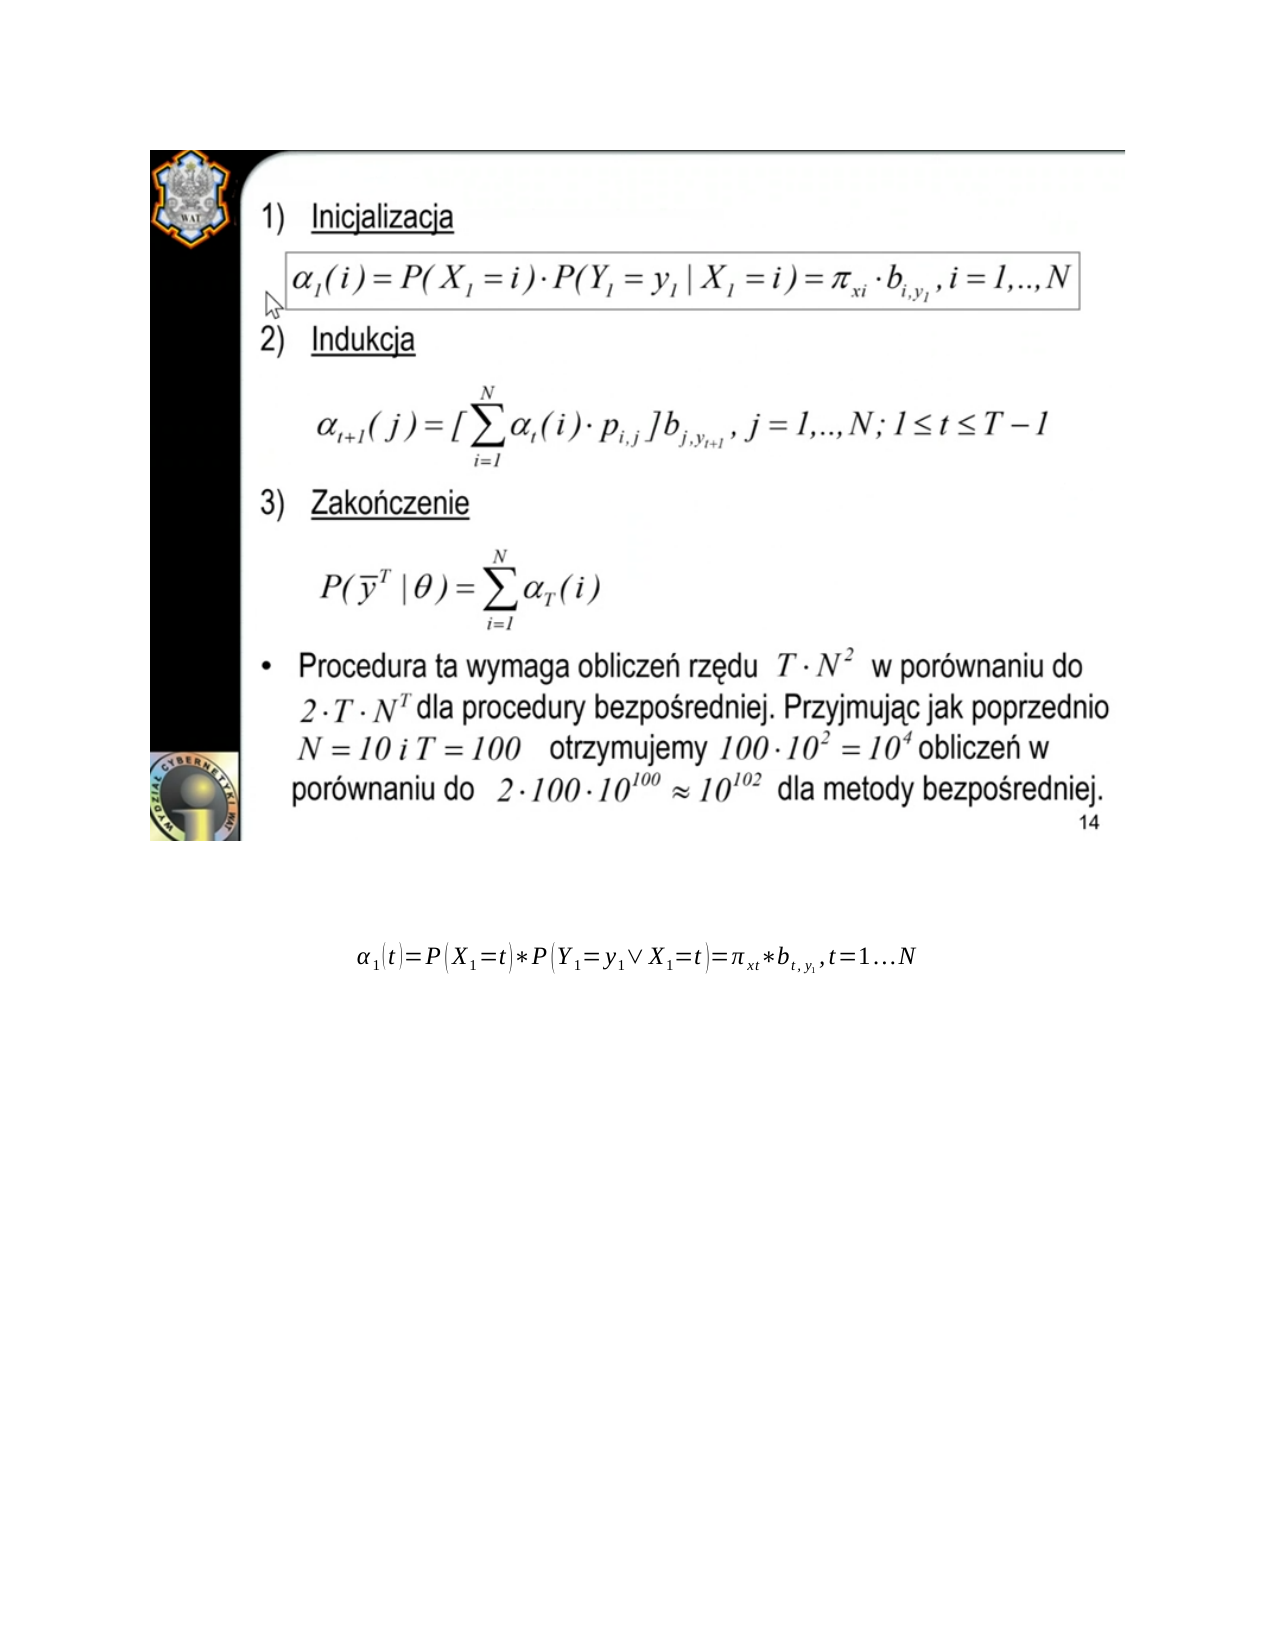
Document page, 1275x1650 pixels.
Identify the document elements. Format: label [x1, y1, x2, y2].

picture [150, 150, 1125, 841]
